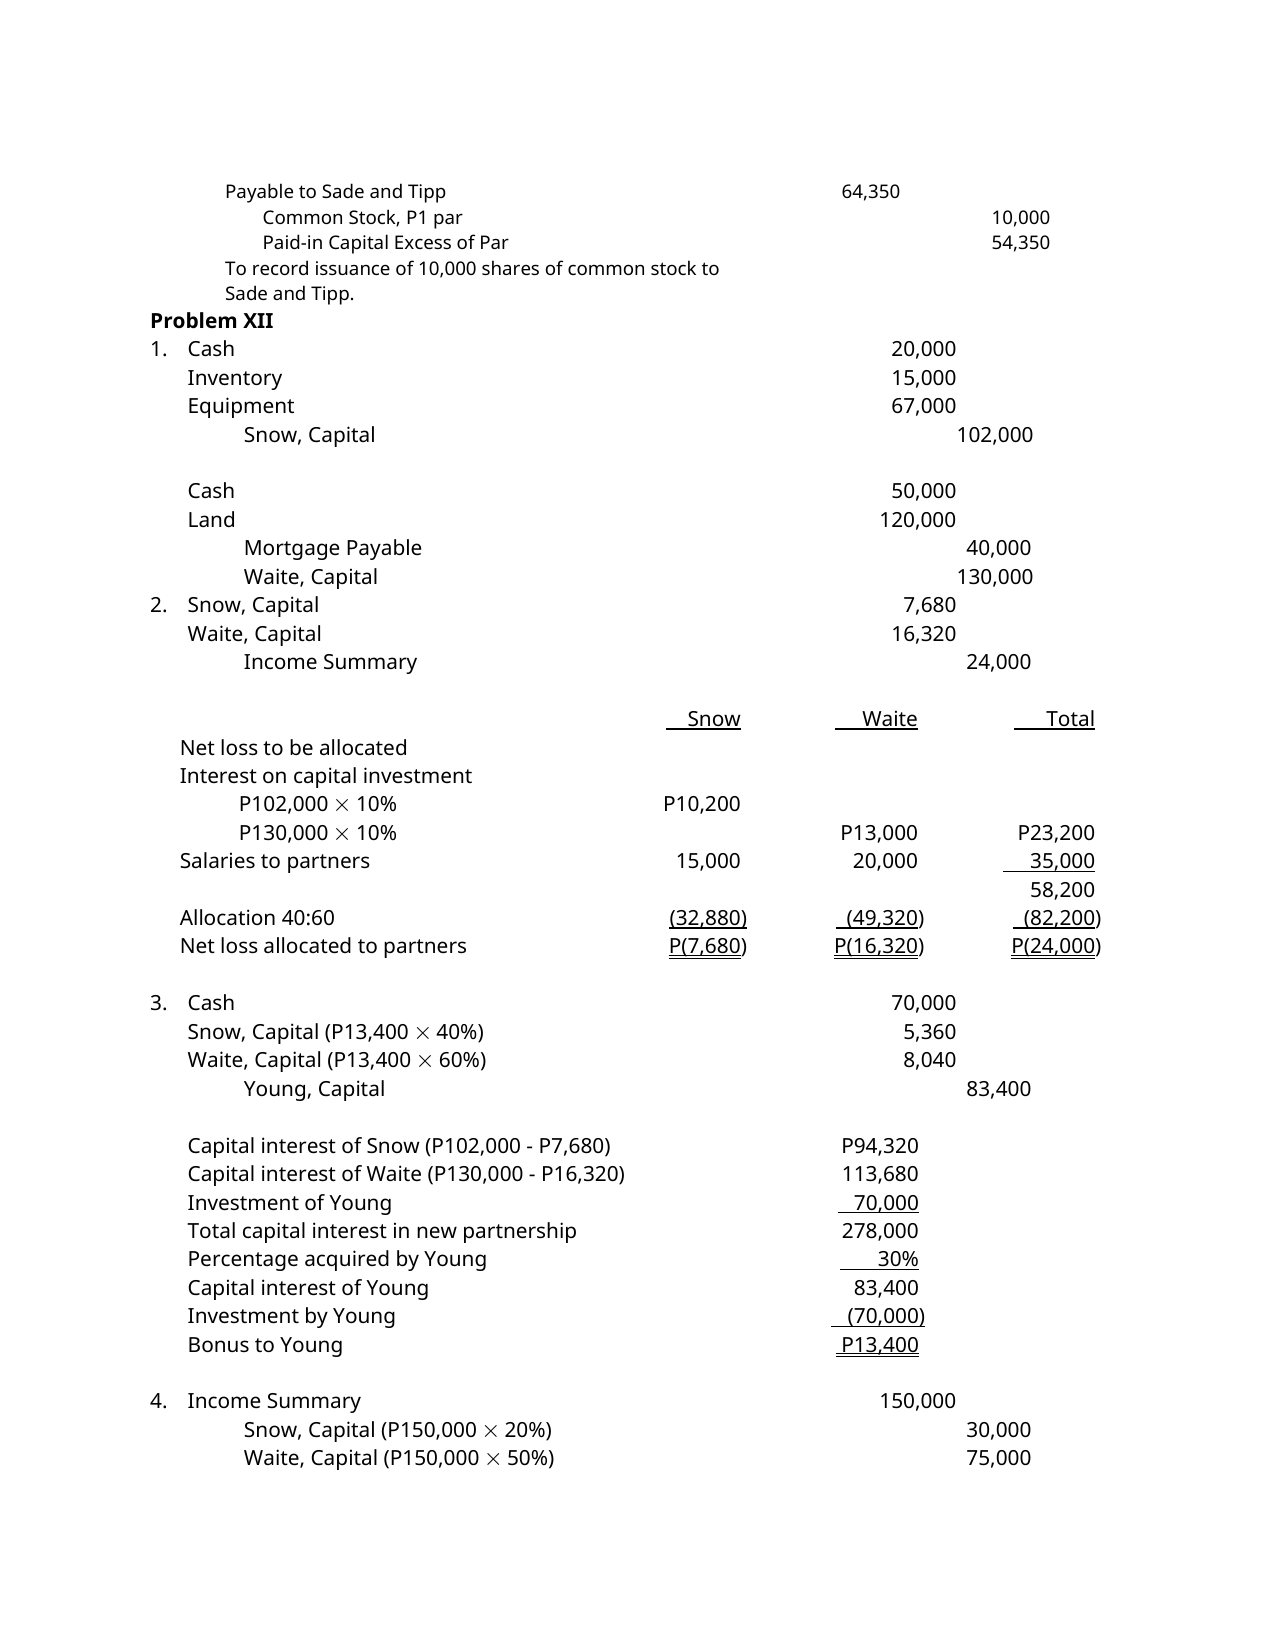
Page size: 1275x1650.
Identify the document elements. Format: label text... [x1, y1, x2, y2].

text Common Stock, P1 par 10,000 [225, 204, 1125, 229]
text Young, Capital 83,400 [150, 1074, 1125, 1102]
text Sade and Tipp. [225, 281, 1125, 306]
text Waite, Capital 130,000 [150, 562, 1125, 590]
text Equipment 67,000 [150, 391, 1125, 420]
text Waite, Capital (P150,000 50%) 75,000 [150, 1443, 1125, 1472]
text Income Summary 24,000 [150, 647, 1125, 676]
text Interest on capital investment [150, 761, 1125, 789]
text Percentage acquired by Young 30% [150, 1244, 1125, 1273]
text Investment by Young (70,000) [150, 1301, 1125, 1330]
text Capital interest of Snow (P102,000 - P7,680) P94,320 [150, 1131, 1125, 1159]
text 58,200 [150, 875, 1125, 903]
text Mortgage Payable 40,000 [150, 533, 1125, 562]
text Inventory 15,000 [150, 363, 1125, 391]
text Capital interest of Waite (P130,000 - P16,320) 113,680 [150, 1159, 1125, 1188]
text 4. Income Summary 150,000 [150, 1387, 1125, 1415]
text Waite, Capital (P13,400 60%) 8,040 [150, 1045, 1125, 1074]
text Investment of Young 70,000 [150, 1188, 1125, 1216]
text Bonus to Young P13,400 [150, 1330, 1125, 1358]
text Snow, Capital (P13,400 40%) 5,360 [150, 1017, 1125, 1045]
text P130,000 10% P13,000 P23,200 [150, 818, 1125, 846]
text Net loss to be allocated [150, 733, 1125, 761]
text Net loss allocated to partners P(7,680) P(16,320) P(24,000) [150, 932, 1125, 960]
text P102,000 10% P10,200 [150, 789, 1125, 818]
text Snow, Capital (P150,000 20%) 30,000 [150, 1415, 1125, 1443]
text Allocation 40:60 (32,880) (49,320) (82,200) [150, 903, 1125, 932]
text 2. Snow, Capital 7,680 [150, 590, 1125, 619]
text Paid-in Capital Excess of Par 54,350 [225, 229, 1125, 255]
text Land 120,000 [150, 505, 1125, 533]
text 3. Cash 70,000 [150, 988, 1125, 1017]
text Salaries to partners 15,000 20,000 35,000 [150, 846, 1125, 875]
text To record issuance of 10,000 shares of common stock to [225, 255, 1125, 281]
text Capital interest of Young 83,400 [150, 1273, 1125, 1301]
text Problem XII [150, 306, 1125, 334]
text Snow Waite Total [150, 704, 1125, 733]
text Cash 50,000 [150, 477, 1125, 505]
text Waite, Capital 16,320 [150, 619, 1125, 647]
text Total capital interest in new partnership 278,000 [150, 1216, 1125, 1244]
text Snow, Capital 102,000 [150, 420, 1125, 448]
text Payable to Sade and Tipp 64,350 [225, 178, 1125, 204]
text 1. Cash 20,000 [150, 334, 1125, 363]
